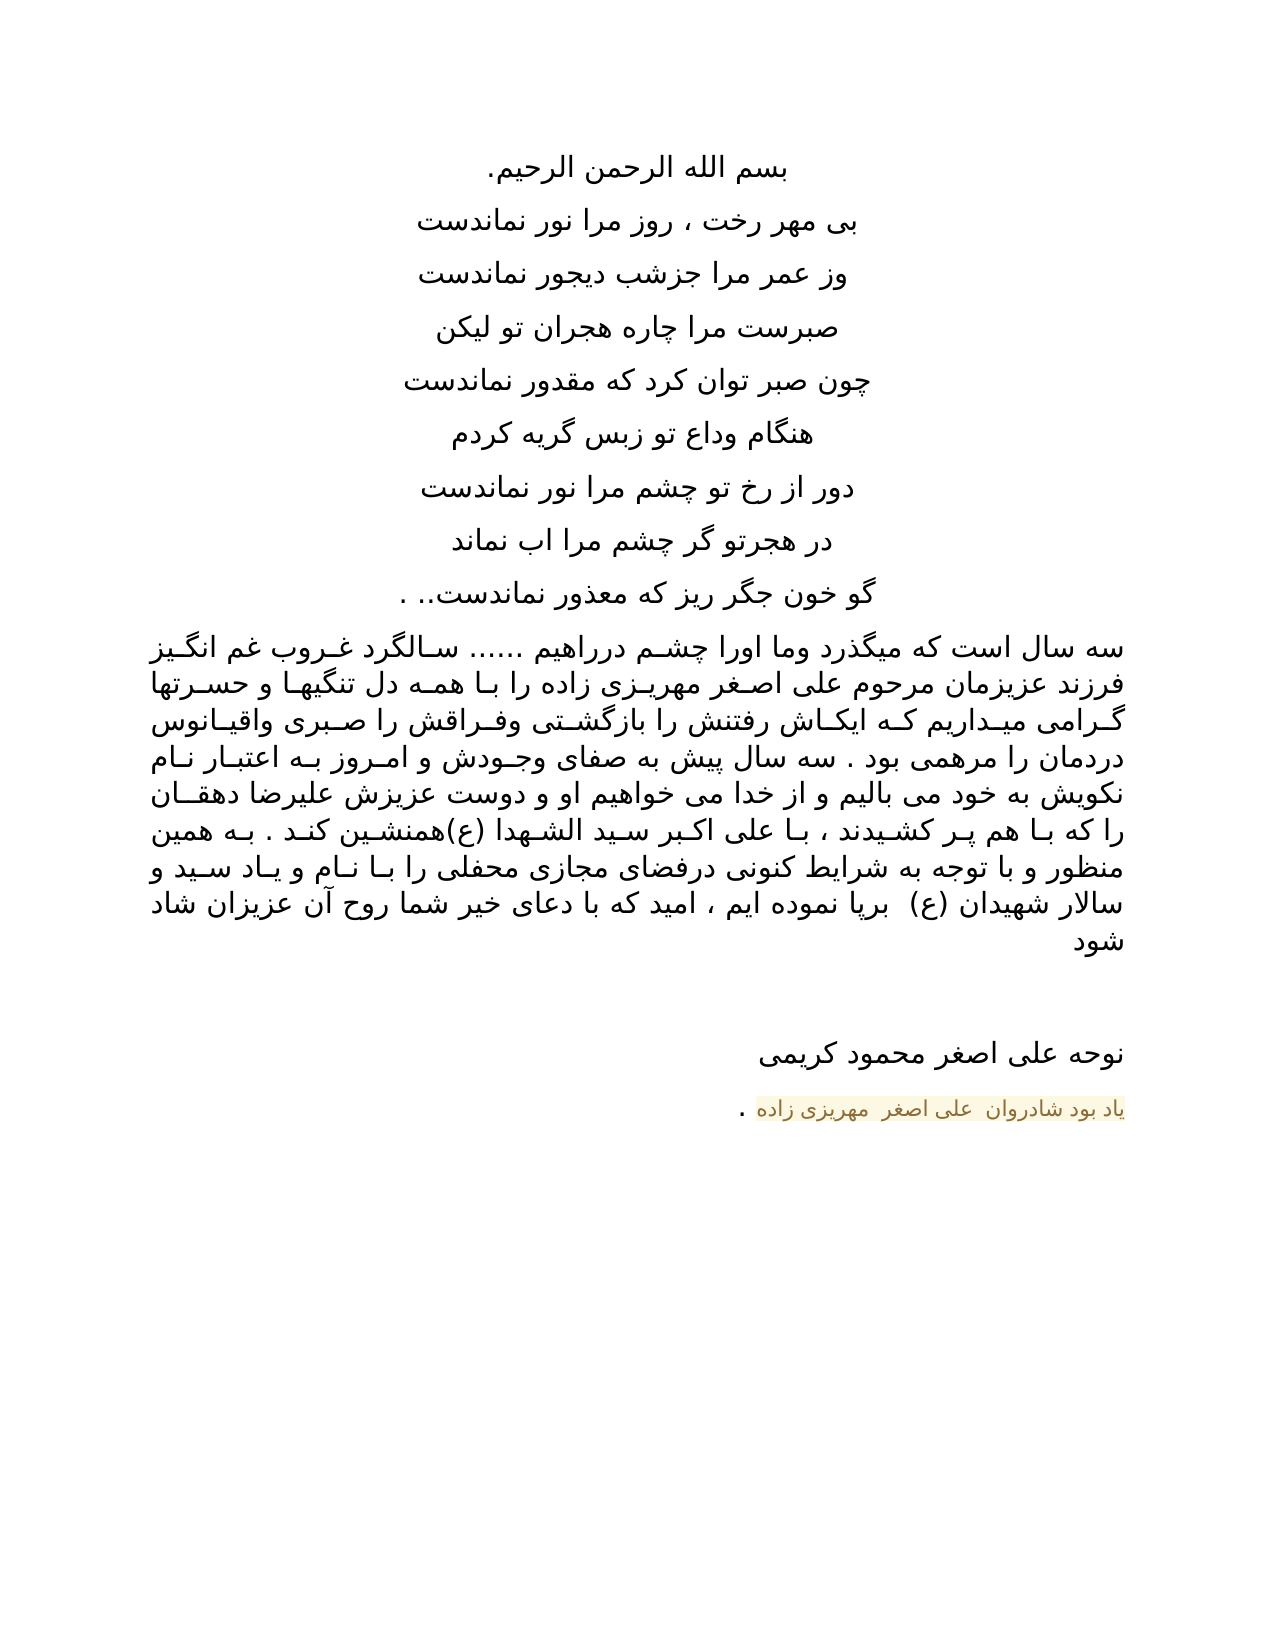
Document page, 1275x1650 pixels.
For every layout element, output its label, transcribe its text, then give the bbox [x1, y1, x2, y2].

text بی مهر رخت ، روز مرا نور نماندست [150, 203, 1125, 237]
text وز عمر مرا جزشب دیجور نماندست [150, 257, 1125, 291]
text صبرست مرا چاره هجران تو لیکن [150, 310, 1125, 344]
text دور از رخ تو چشم مرا نور نماندست [150, 470, 1125, 504]
text در هجرتو گر چشم مرا اب نماند [150, 523, 1125, 557]
text سه سال است که میگذرد وما اورا چشم درراهیم ...... سالگرد غروب غم انگیز فرزند عزیزمان مرحوم علی اصغر مهریزی زاده را با همه دل تنگیها و حسرتها گرامی میداریم که ایکاش رفتنش را بازگشتی وفراقش را صبری واقیانوس دردمان را مرهمی بود . سه سال پیش به صفای وجودش و امروز به اعتبار نام نکویش به خود می بالیم و از خدا می خواهیم او و دوست عزیزش علیرضا دهقان را که با هم پر کشیدند ، با علی اکبر سید الشهدا (ع)همنشین کند . به همین منظور و با توجه به شرایط کنونی درفضای مجازی محفلی را با نام و یاد سید و سالار شهیدان (ع) برپا نموده ایم ، امید که با دعای خیر شما روح آن عزیزان شاد شود [150, 630, 1125, 957]
text یاد بود شادروان علی اصغر مهریزی زاده . [150, 1089, 1125, 1123]
text گو خون جگر ریز که معذور نماندست.. . [150, 577, 1125, 611]
text نوحه علی اصغر محمود کریمی [150, 1036, 1125, 1070]
text چون صبر توان کرد که مقدور نماندست [150, 363, 1125, 397]
text بسم الله الرحمن الرحیم. [150, 150, 1125, 184]
text هنگام وداع تو زبس گریه کردم [150, 417, 1125, 451]
